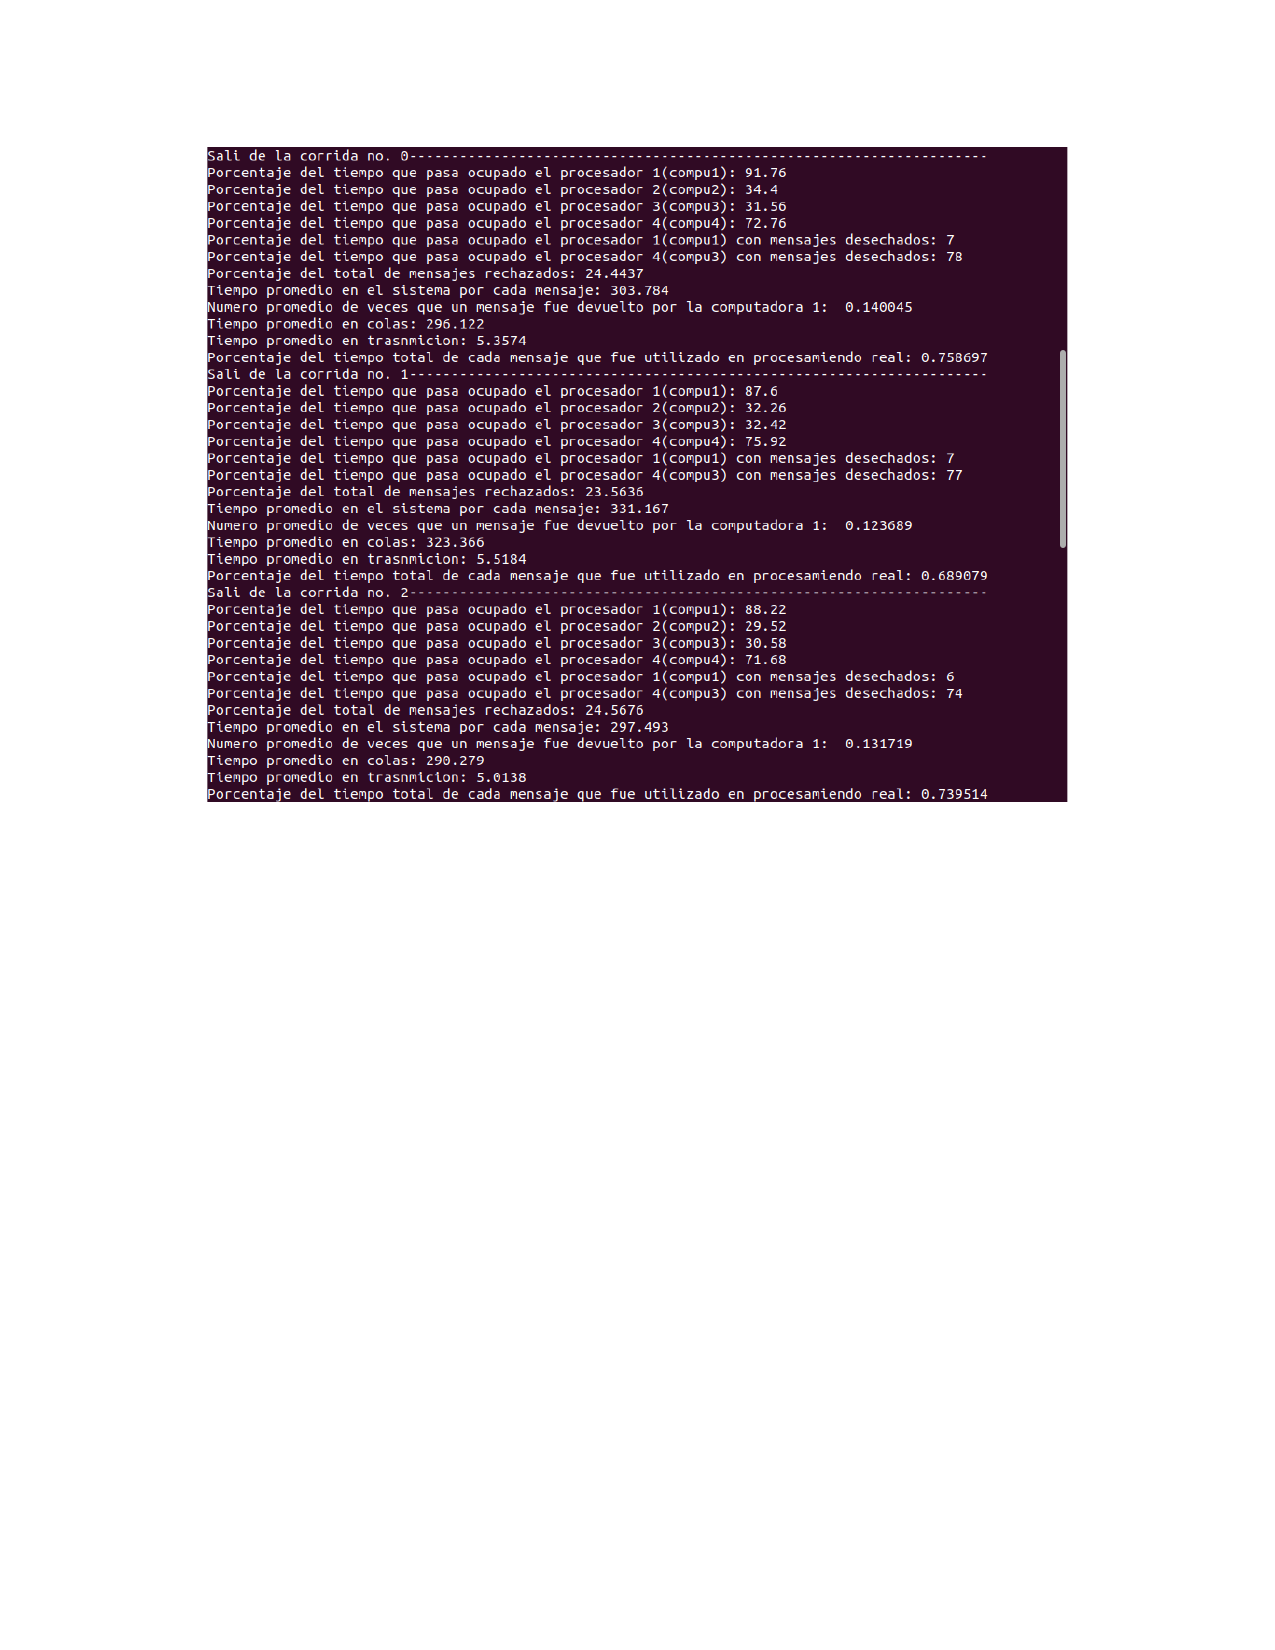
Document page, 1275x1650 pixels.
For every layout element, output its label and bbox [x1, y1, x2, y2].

picture [207, 147, 1068, 802]
